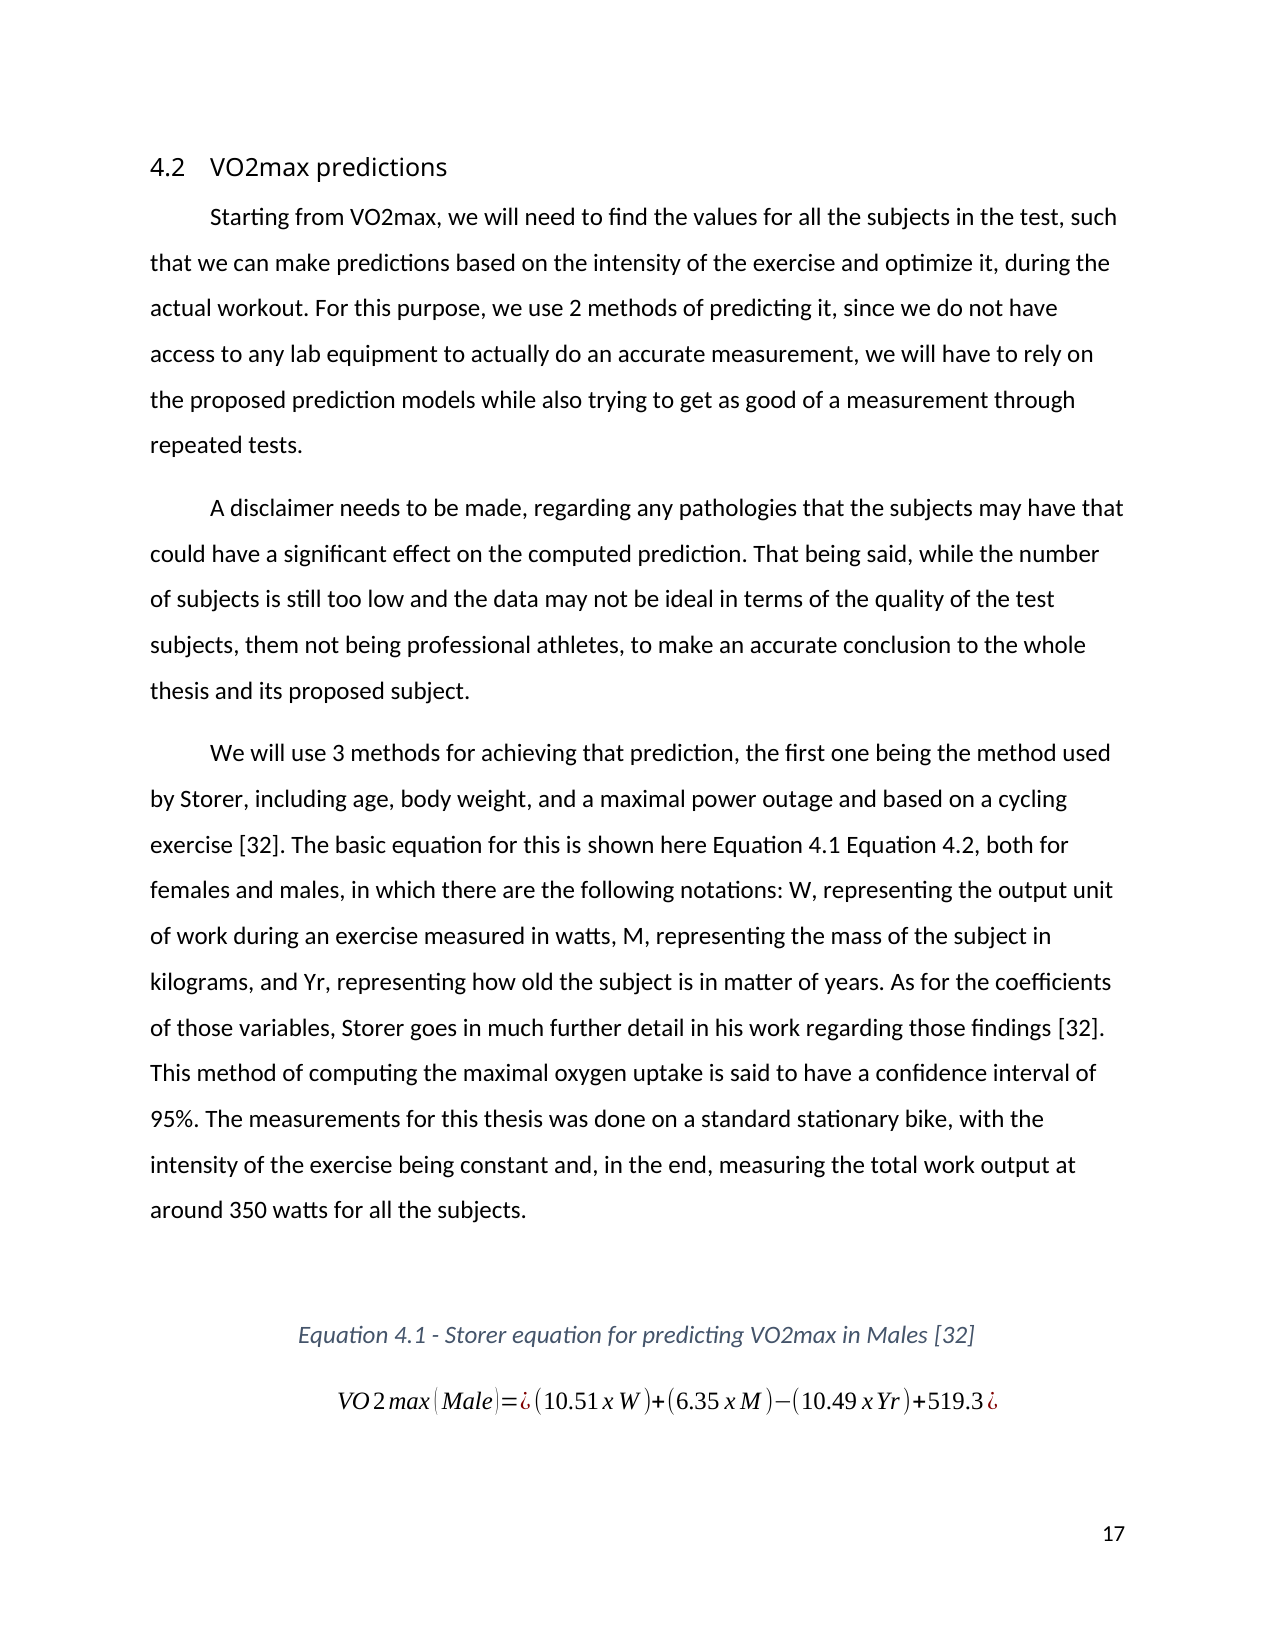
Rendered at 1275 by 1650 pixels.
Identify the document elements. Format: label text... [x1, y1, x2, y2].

text Starting from VO2max, we will need to find the values for all the subjects in the test, such that we can make predictions based on the intensity of the exercise and optimize it, during the actual workout. For this purpose, we use 2 methods of predicting it, since we do not have access to any lab equipment to actually do an accurate measurement, we will have to rely on the proposed prediction models while also trying to get as good of a measurement through repeated tests. [150, 201, 1125, 460]
subtitle VO2max predictions [150, 150, 1125, 184]
text Equation 4.1 - Storer equation for predicting VO2max in Males [150, 1319, 1125, 1350]
text We will use 3 methods for achieving that prediction, the first one being the method used by Storer, including age, body weight, and a maximal power outage and based on a cycling exercise. The basic equation for this is shown here Equation 4.1 Equation 4.2, both for females and males, in which there are the following notations: W, representing the output unit of work during an exercise measured in watts, M, representing the mass of the subject in kilograms, and Yr, representing how old the subject is in matter of years. As for the coefficients of those variables, Storer goes in much further detail in his work regarding those findings. This method of computing the maximal oxygen uptake is said to have a confidence interval of 95%. The measurements for this thesis was done on a standard stationary bike, with the intensity of the exercise being constant and, in the end, measuring the total work output at around 350 watts for all the subjects. [150, 737, 1125, 1225]
text A disclaimer needs to be made, regarding any pathologies that the subjects may have that could have a significant effect on the computed prediction. That being said, while the number of subjects is still too low and the data may not be ideal in terms of the quality of the test subjects, them not being professional athletes, to make an accurate conclusion to the whole thesis and its proposed subject. [150, 492, 1125, 706]
